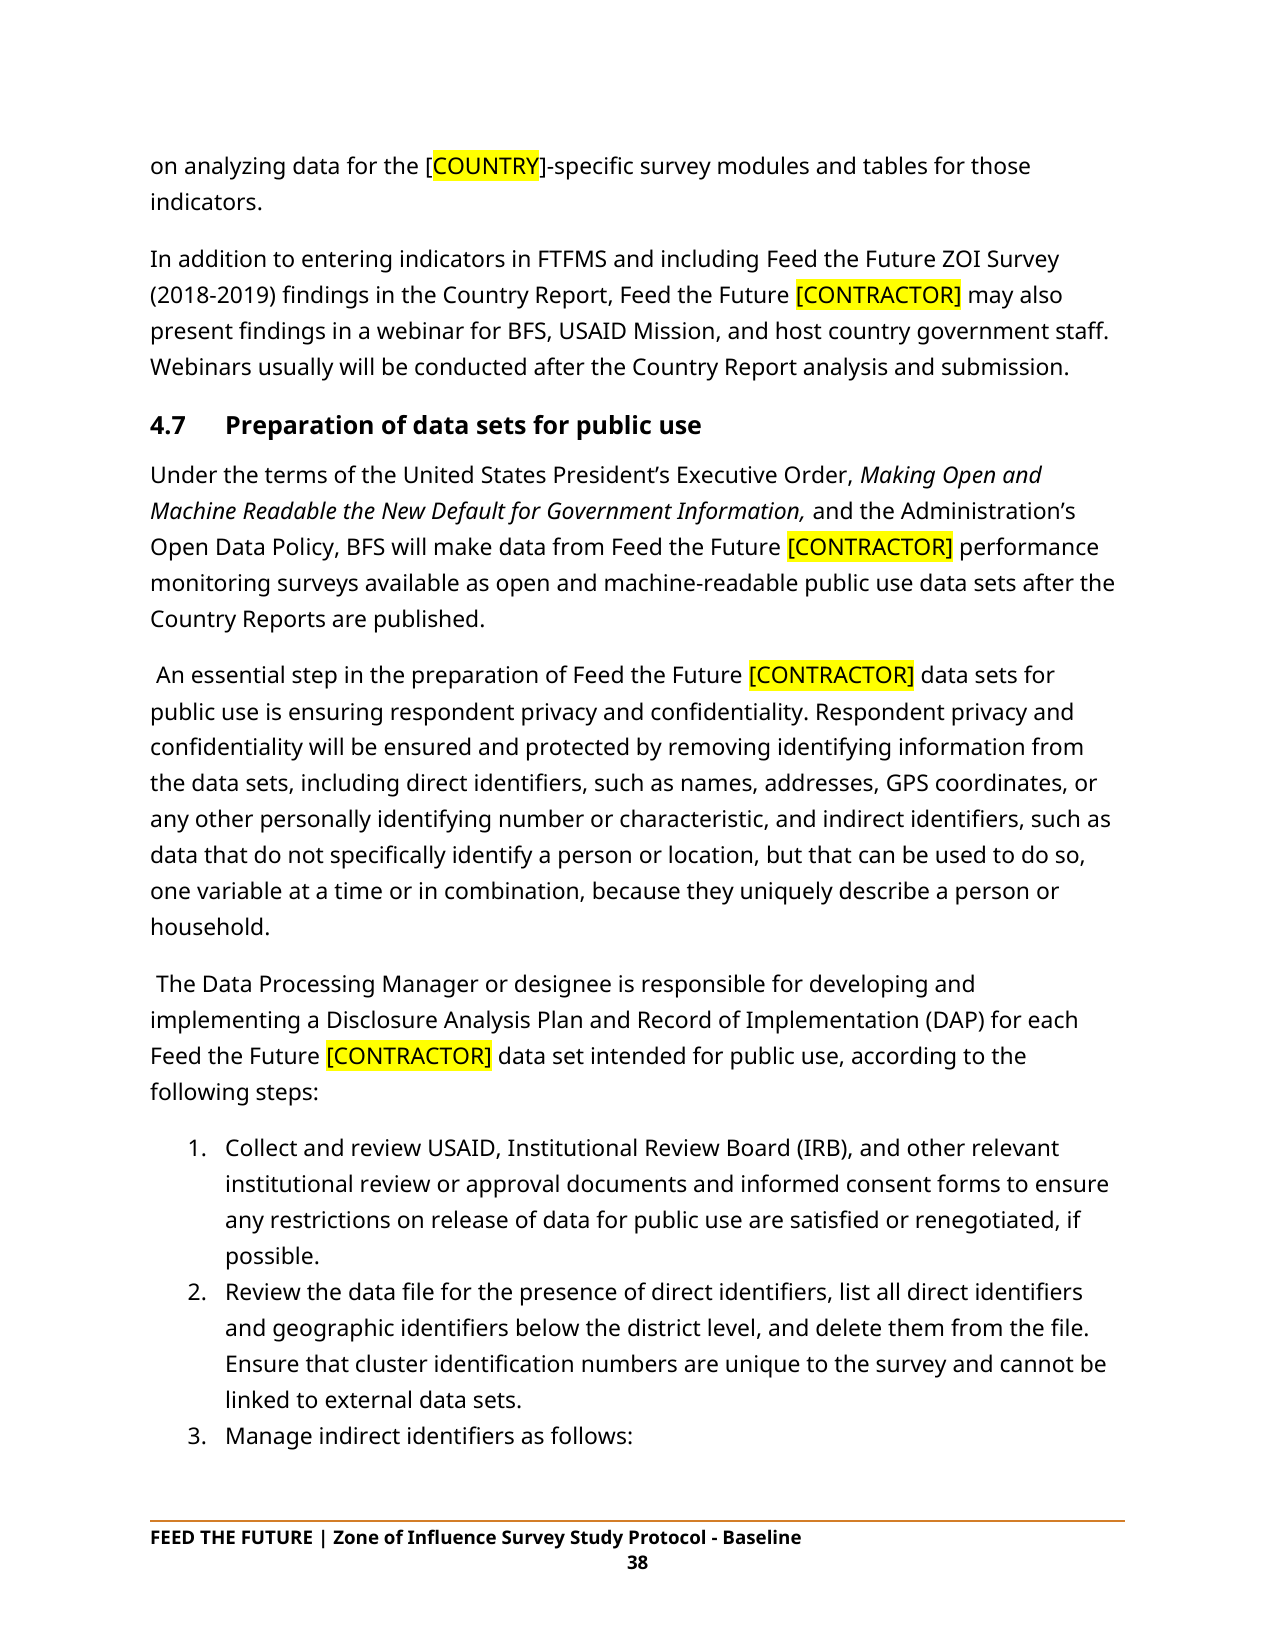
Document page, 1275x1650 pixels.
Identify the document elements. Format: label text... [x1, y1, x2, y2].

text Under the terms of the United States President’s Executive Order, Making Open and Machine Readable the New Default for Government Information, and the Administration’s Open Data Policy, BFS will make data from Feed the Future [CONTRACTOR] performance monitoring surveys available as open and machine-readable public use data sets after the Country Reports are published. [150, 459, 1125, 634]
list Manage indirect identifiers as follows: [187, 1420, 1125, 1451]
list Collect and review USAID, Institutional Review Board (IRB), and other relevant institutional review or approval documents and informed consent forms to ensure any restrictions on release of data for public use are satisfied or renegotiated, if possible. [187, 1132, 1125, 1271]
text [150, 150, 1125, 217]
text The Data Processing Manager or designee is responsible for developing and implementing a Disclosure Analysis Plan and Record of Implementation (DAP) for each Feed the Future [CONTRACTOR] data set intended for public use, according to the following steps: [150, 968, 1125, 1107]
text In addition to entering indicators in FTFMS and including Feed the Future ZOI Survey (2018-2019) findings in the Country Report, Feed the Future [CONTRACTOR] may also present findings in a webinar for BFS, USAID Mission, and host country government staff. Webinars usually will be conducted after the Country Report analysis and submission. [150, 243, 1125, 382]
subtitle 4.7 Preparation of data sets for public use [150, 407, 1125, 441]
text An essential step in the preparation of Feed the Future [CONTRACTOR] data sets for public use is ensuring respondent privacy and confidentiality. Respondent privacy and confidentiality will be ensured and protected by removing identifying information from the data sets, including direct identifiers, such as names, addresses, GPS coordinates, or any other personally identifying number or characteristic, and indirect identifiers, such as data that do not specifically identify a person or location, but that can be used to do so, one variable at a time or in combination, because they uniquely describe a person or household. [150, 659, 1125, 942]
list Review the data file for the presence of direct identifiers, list all direct identifiers and geographic identifiers below the district level, and delete them from the file. Ensure that cluster identification numbers are unique to the survey and cannot be linked to external data sets. [187, 1276, 1125, 1415]
